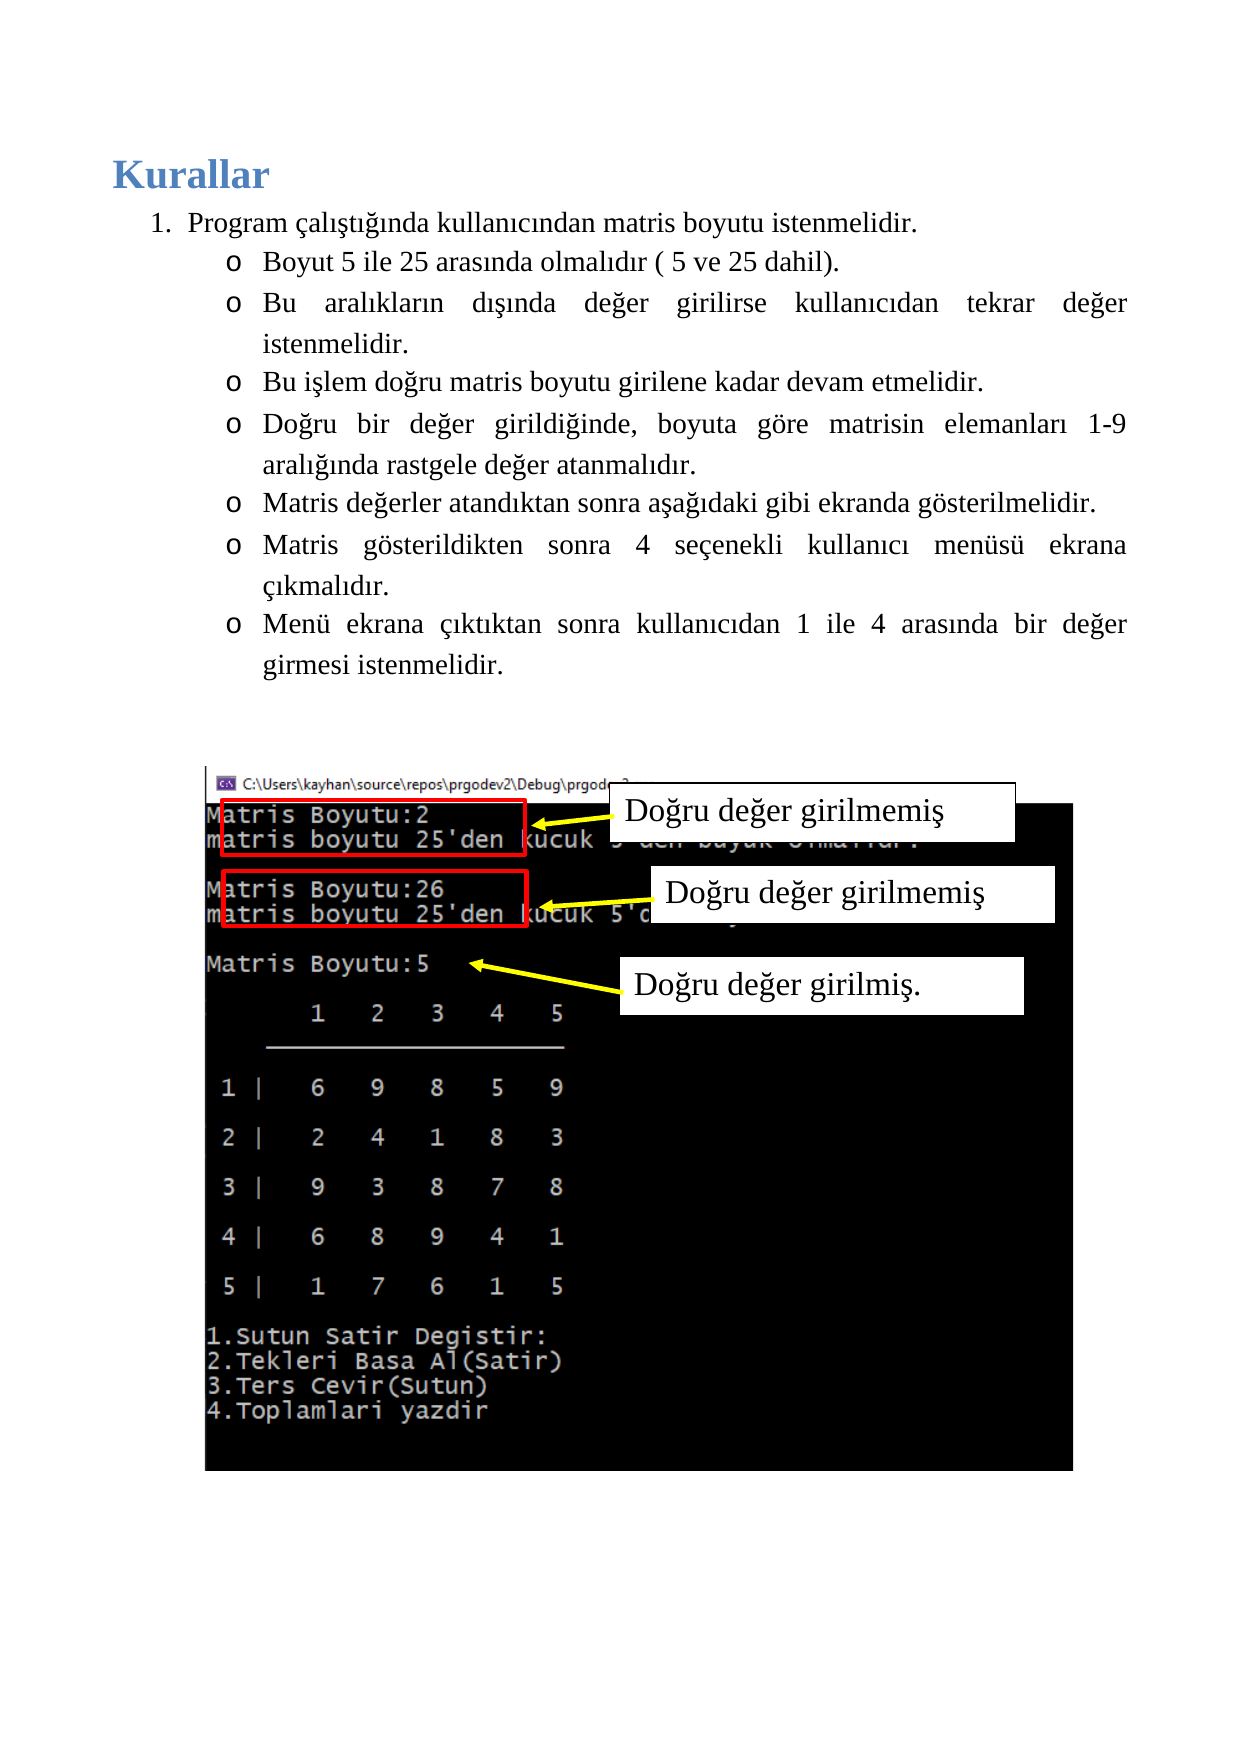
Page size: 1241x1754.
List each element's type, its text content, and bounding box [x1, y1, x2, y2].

list Matris gösterildikten sonra 4 seçenekli kullanıcı menüsü ekrana çıkmalıdır. [225, 527, 1128, 601]
list Menü ekrana çıktıktan sonra kullanıcıdan 1 ile 4 arasında bir değer girmesi istenmelidir. [225, 606, 1128, 681]
list Bu işlem doğru matris boyutu girilene kadar devam etmelidir. [225, 364, 1128, 401]
list Bu aralıkların dışında değer girilirse kullanıcıdan tekrar değer istenmelidir. [225, 285, 1128, 359]
subtitle Kurallar [112, 150, 1128, 198]
list Boyut 5 ile 25 arasında olmalıdır ( 5 ve 25 dahil). [225, 244, 1128, 280]
picture [204, 766, 1074, 1471]
list Program çalıştığında kullanıcından matris boyutu istenmelidir. [150, 205, 1128, 239]
list Doğru bir değer girildiğinde, boyuta göre matrisin elemanları 1-9 aralığında rastgele değer atanmalıdır. [225, 406, 1128, 481]
list Matris değerler atandıktan sonra aşağıdaki gibi ekranda gösterilmelidir. [225, 486, 1128, 522]
